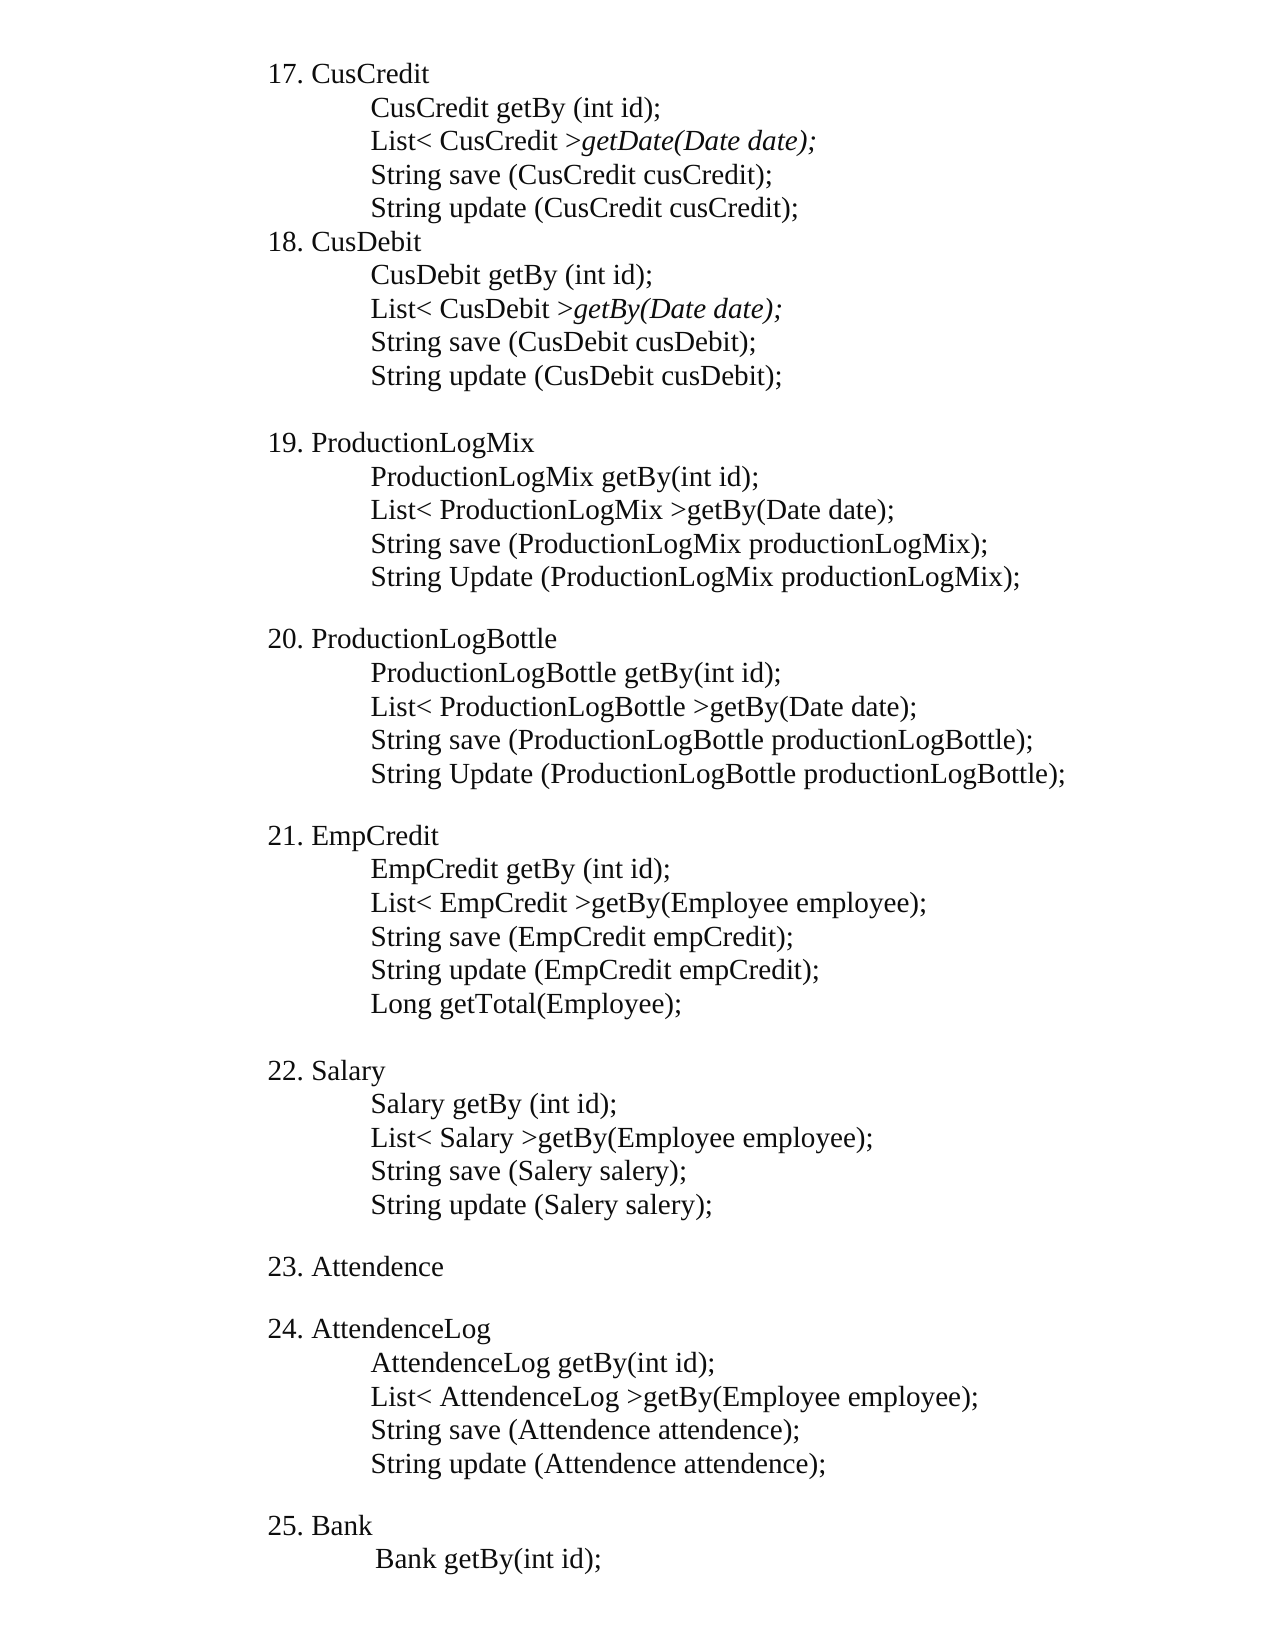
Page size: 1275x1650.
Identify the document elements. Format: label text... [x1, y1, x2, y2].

text ProductionLogMix getBy(int id); [370, 459, 1209, 492]
text 23. Attendence [267, 1249, 1209, 1283]
text String save (CusCredit cusCredit); [267, 157, 1209, 190]
text List< ProductionLogBottle >getBy(Date date); [370, 689, 1209, 722]
text 20. ProductionLogBottle [267, 622, 1209, 655]
text 24. AttendenceLog [267, 1312, 1209, 1345]
text ProductionLogBottle getBy(int id); [370, 655, 1209, 689]
text String save (ProductionLogMix productionLogMix); [370, 526, 1209, 559]
text 22. Salary [267, 1053, 1209, 1086]
text List< AttendenceLog >getBy(Employee employee); [370, 1379, 1209, 1412]
text String save (ProductionLogBottle productionLogBottle); [370, 722, 1209, 756]
text String update (Salery salery); [370, 1187, 1209, 1221]
text 17. CusCredit [267, 56, 1209, 90]
text List< CusCredit >getDate(Date date); [267, 123, 1209, 157]
text 21. EmpCredit [267, 818, 1209, 852]
text String save (Attendence attendence); [370, 1412, 1209, 1446]
text String update (EmpCredit empCredit); [370, 952, 1209, 986]
text String update (CusDebit cusDebit); [370, 358, 1209, 392]
text String Update (ProductionLogBottle productionLogBottle); [370, 756, 1209, 789]
text String update (Attendence attendence); [370, 1446, 1209, 1479]
text CusCredit getBy (int id); [267, 90, 1209, 123]
text 19. ProductionLogMix [267, 425, 1209, 459]
text 18. CusDebit [267, 224, 1209, 257]
text String save (CusDebit cusDebit); [267, 324, 1209, 358]
text List< CusDebit >getBy(Date date); [267, 291, 1209, 324]
text Salary getBy (int id); [370, 1086, 1209, 1120]
text CusDebit getBy (int id); [267, 257, 1209, 291]
text EmpCredit getBy (int id); [370, 852, 1209, 885]
text String Update (ProductionLogMix productionLogMix); [370, 559, 1209, 593]
text String save (EmpCredit empCredit); [370, 919, 1209, 952]
text String update (CusCredit cusCredit); [370, 190, 1209, 224]
text List< ProductionLogMix >getBy(Date date); [370, 492, 1209, 526]
text Bank getBy(int id); [267, 1542, 1209, 1575]
text List< EmpCredit >getBy(Employee employee); [370, 885, 1209, 919]
text AttendenceLog getBy(int id); [370, 1345, 1209, 1379]
text List< Salary >getBy(Employee employee); [370, 1120, 1209, 1153]
text String save (Salery salery); [370, 1153, 1209, 1187]
text 25. Bank [267, 1508, 1209, 1542]
text Long getTotal(Employee); [370, 986, 1209, 1019]
